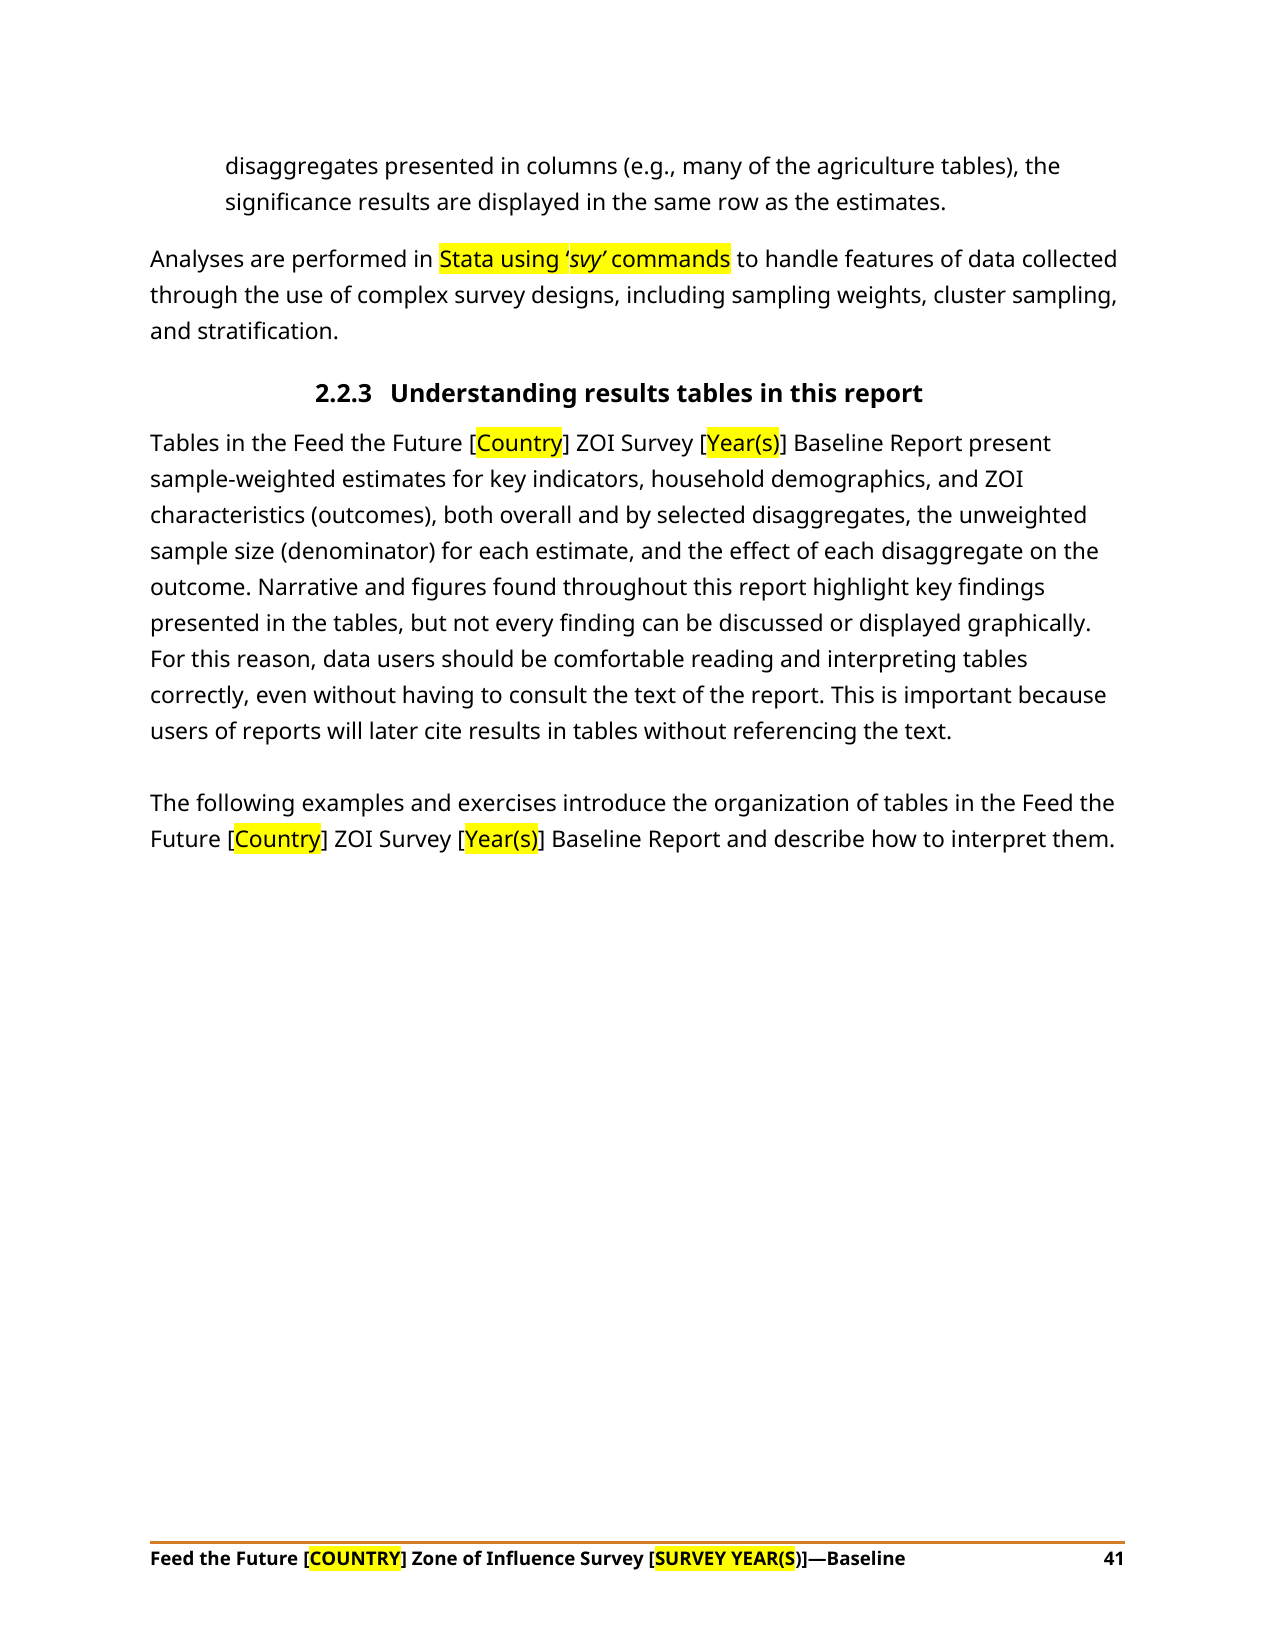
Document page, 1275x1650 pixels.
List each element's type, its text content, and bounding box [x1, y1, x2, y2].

subtitle Understanding results tables in this report [315, 376, 1125, 409]
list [187, 150, 1125, 217]
text Analyses are performed in Stata using ‘svy’ commands to handle features of data collected through the use of complex survey designs, including sampling weights, cluster sampling, and stratification. [150, 243, 1125, 346]
text The following examples and exercises introduce the organization of tables in the Feed the Future [Country] ZOI Survey [Year(s)] Baseline Report and describe how to interpret them. [150, 787, 1125, 854]
text Tables in the Feed the Future [Country] ZOI Survey [Year(s)] Baseline Report present sample-weighted estimates for key indicators, household demographics, and ZOI characteristics (outcomes), both overall and by selected disaggregates, the unweighted sample size (denominator) for each estimate, and the effect of each disaggregate on the outcome. Narrative and figures found throughout this report highlight key findings presented in the tables, but not every finding can be discussed or displayed graphically. For this reason, data users should be comfortable reading and interpreting tables correctly, even without having to consult the text of the report. This is important because users of reports will later cite results in tables without referencing the text. [150, 427, 1125, 746]
